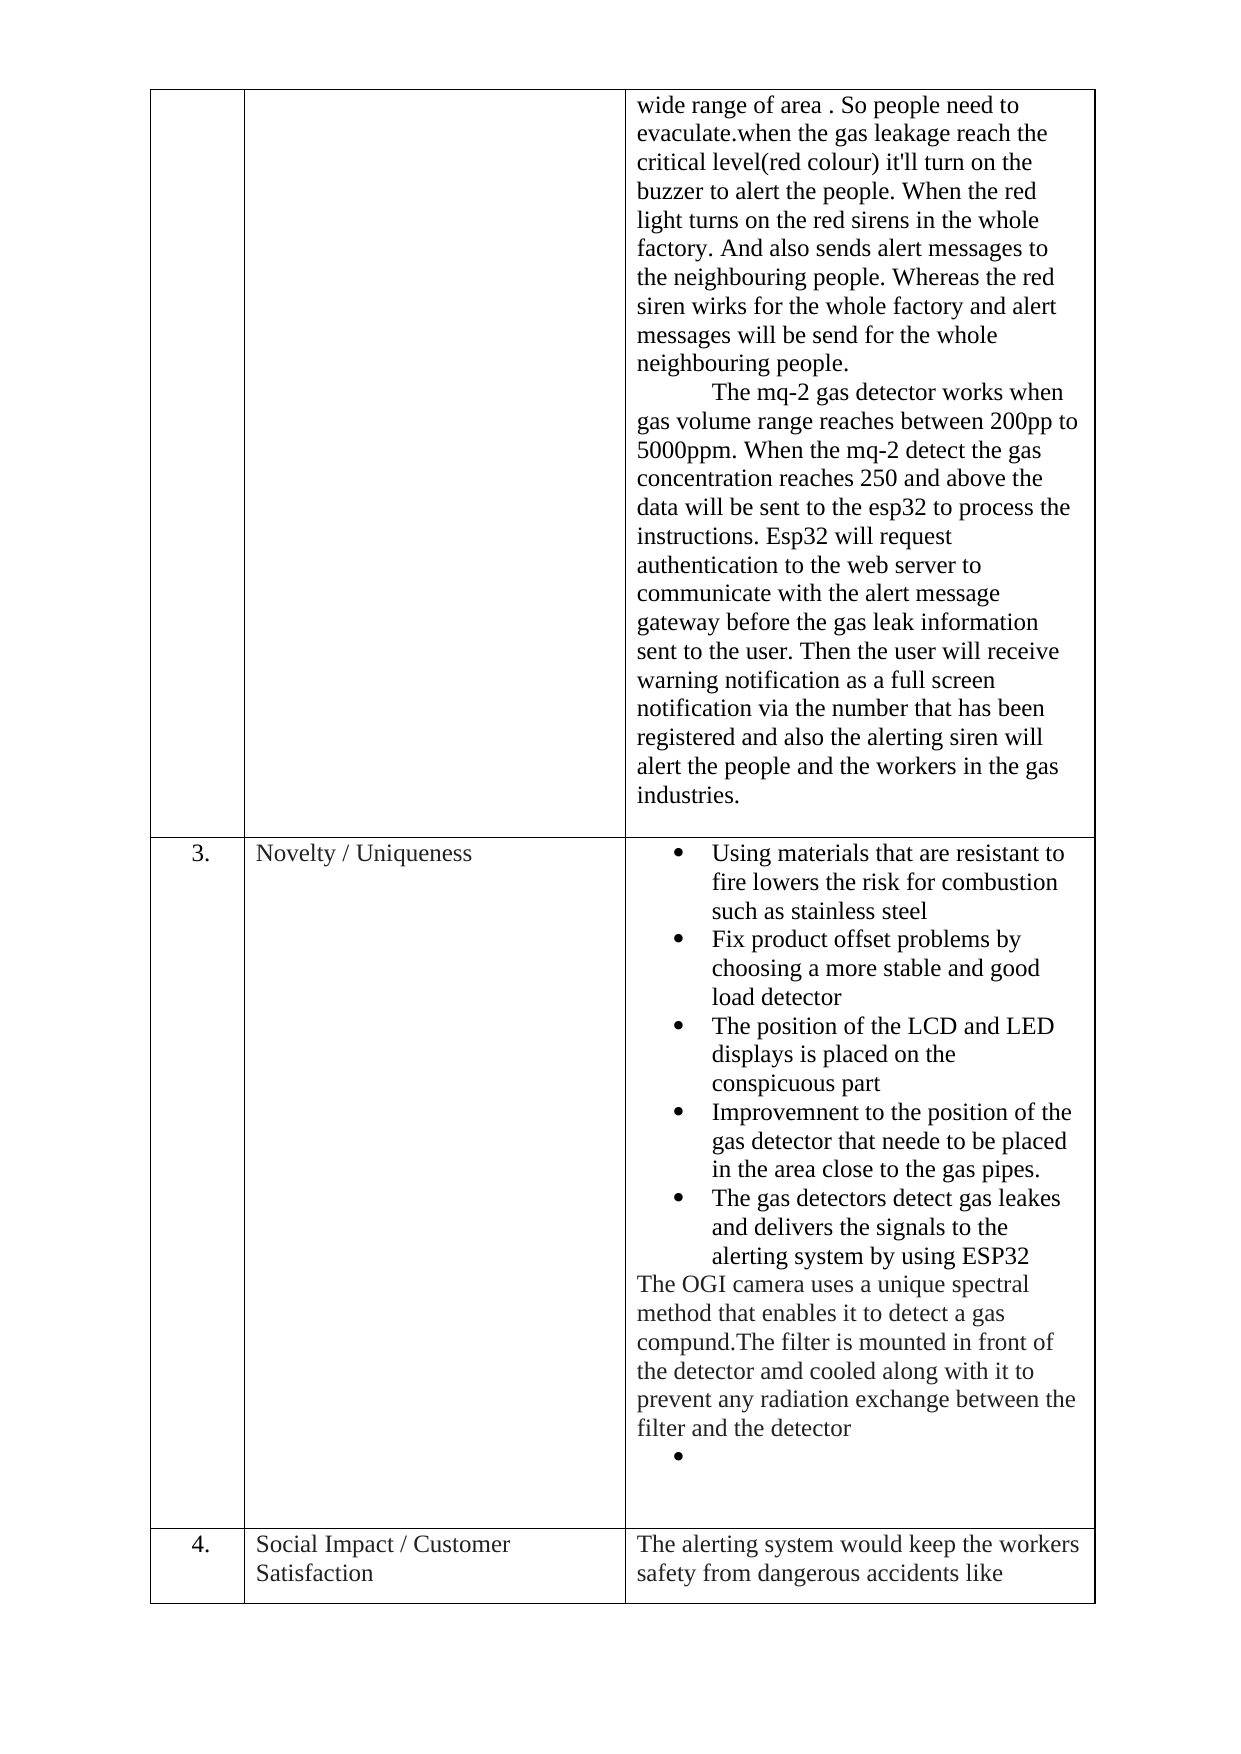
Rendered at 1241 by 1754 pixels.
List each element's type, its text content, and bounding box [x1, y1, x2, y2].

table_cell Novelty / Uniqueness [245, 838, 625, 1528]
table_cell Using materials that are resistant to fire lowers the risk for combustion such as stainless steel Fix product offset problems by choosing a more stable and good load detector The position of the LCD and LED displays is placed on the conspicuous part Improvemnent to the position of the gas detector that neede to be placed in the area close to the gas pipes. The gas detectors detect gas leakes and delivers the signals to the alerting system by using ESP32 The OGI camera uses a unique spectral method that enables it to detect a gas compund.The filter is mounted in front of the detector amd cooled along with it to prevent any radiation exchange between the filter and the detector [626, 838, 1094, 1528]
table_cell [626, 90, 1094, 837]
table_cell [151, 90, 244, 837]
table_cell [151, 1529, 244, 1603]
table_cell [626, 1529, 1094, 1603]
table_cell [151, 838, 244, 1528]
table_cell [245, 90, 625, 837]
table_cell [245, 1529, 625, 1603]
